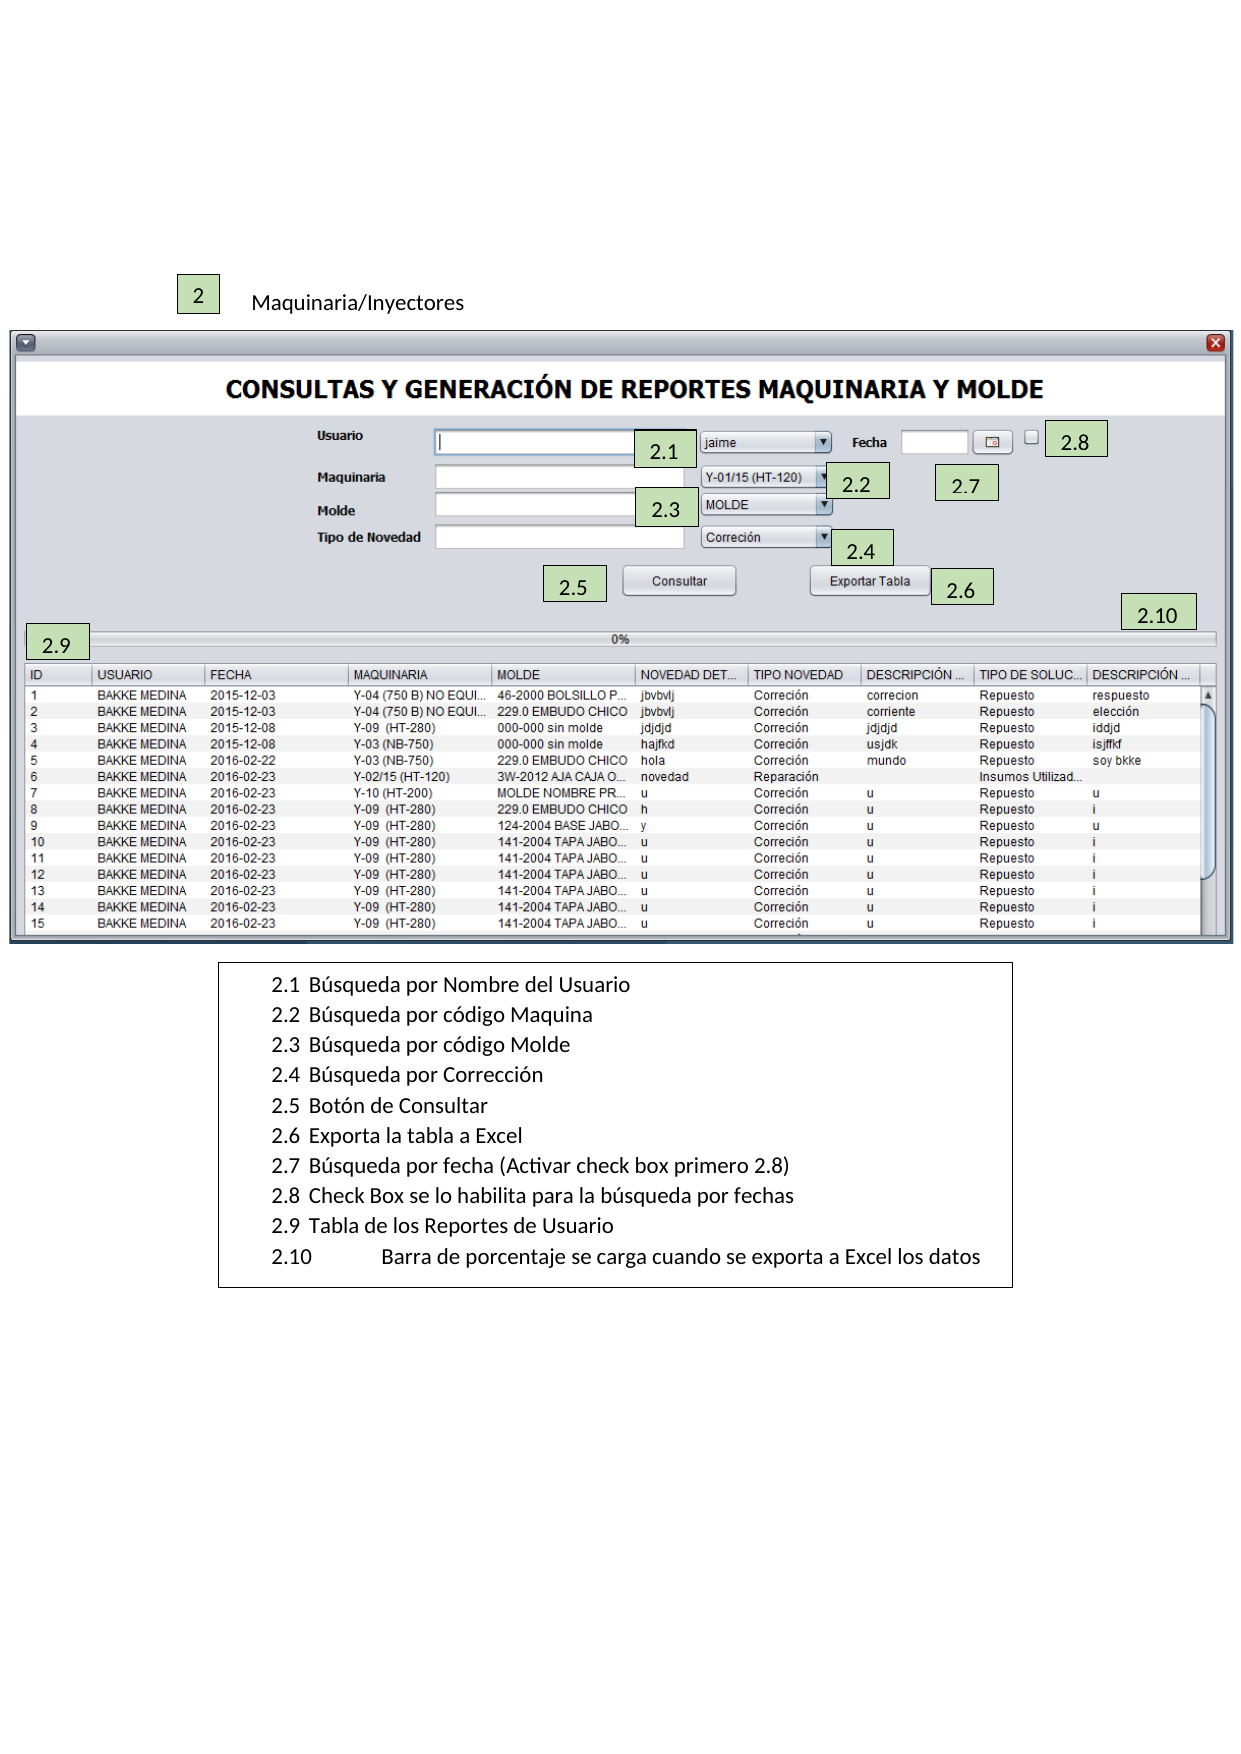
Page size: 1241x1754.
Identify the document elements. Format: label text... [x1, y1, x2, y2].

text Maquinaria/Inyectores [177, 288, 1063, 316]
picture [9, 330, 1234, 944]
